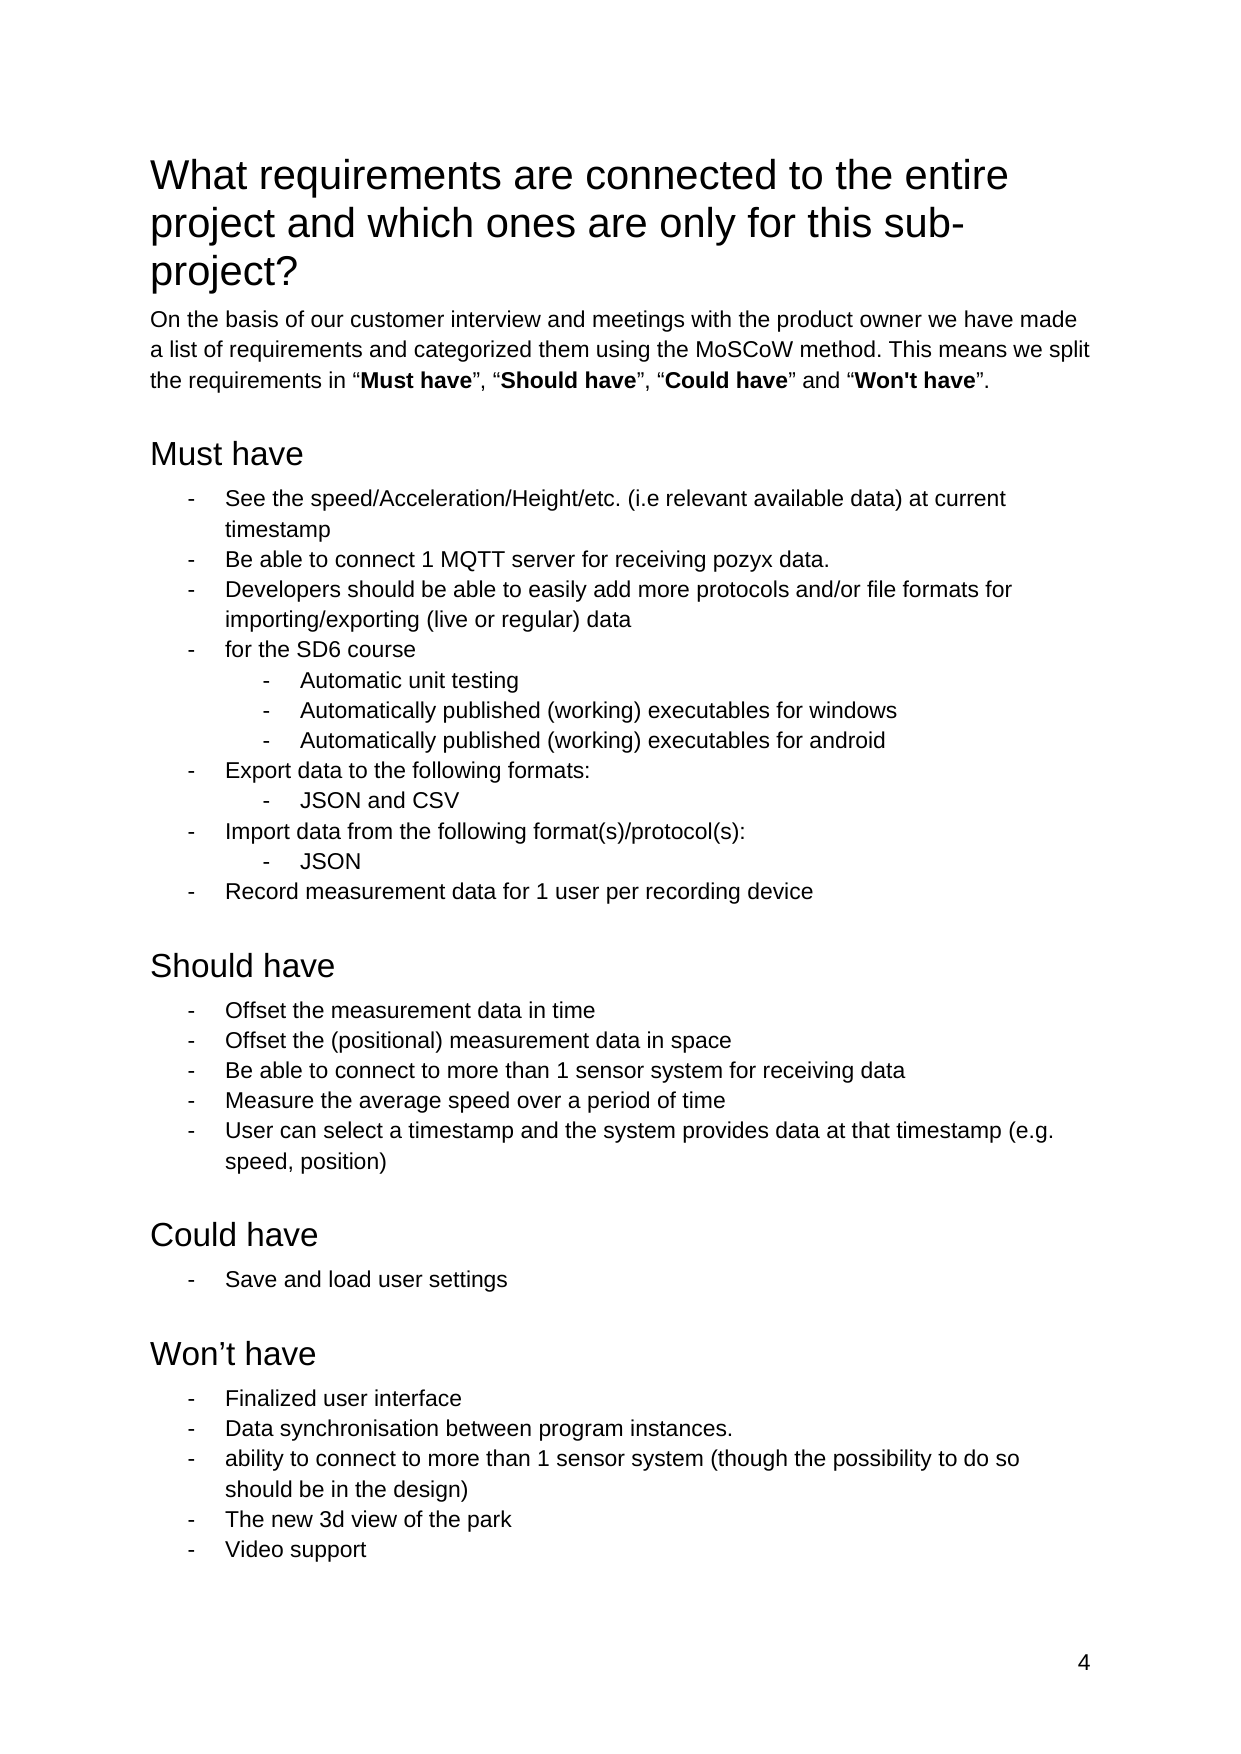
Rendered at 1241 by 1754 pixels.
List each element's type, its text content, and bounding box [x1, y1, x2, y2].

list Automatically published (working) executables for windows [262, 697, 1090, 723]
list Offset the measurement data in time [187, 997, 1090, 1023]
list Export data to the following formats: [187, 757, 1090, 783]
list JSON [262, 848, 1090, 874]
list Be able to connect 1 MQTT server for receiving pozyx data. [187, 546, 1090, 572]
list Automatically published (working) executables for android [262, 727, 1090, 753]
text On the basis of our customer interview and meetings with the product owner we have made a list of requirements and categorized them using the MoSCoW method. This means we split the requirements in “Must have”, “Should have”, “Could have” and “Won't have”. [150, 306, 1090, 393]
list Save and load user settings [187, 1266, 1090, 1293]
subtitle Could have [150, 1215, 1090, 1254]
subtitle Won’t have [150, 1334, 1090, 1372]
list Video support [187, 1536, 1090, 1562]
list The new 3d view of the park [187, 1506, 1090, 1532]
list Import data from the following format(s)/protocol(s): [187, 818, 1090, 844]
subtitle What requirements are connected to the entire project and which ones are only for this sub-project? [150, 150, 1090, 294]
list Record measurement data for 1 user per recording device [187, 878, 1090, 904]
subtitle Should have [150, 946, 1090, 984]
subtitle Must have [150, 434, 1090, 473]
list Finalized user interface [187, 1385, 1090, 1411]
list Automatic unit testing [262, 667, 1090, 693]
list for the SD6 course [187, 636, 1090, 663]
list Data synchronisation between program instances. [187, 1415, 1090, 1442]
list Developers should be able to easily add more protocols and/or file formats for importing/exporting (live or regular) data [187, 576, 1090, 632]
list See the speed/Acceleration/Height/etc. (i.e relevant available data) at current timestamp [187, 485, 1090, 542]
list Measure the average speed over a period of time [187, 1087, 1090, 1114]
list JSON and CSV [262, 787, 1090, 814]
list Be able to connect to more than 1 sensor system for receiving data [187, 1057, 1090, 1083]
list ability to connect to more than 1 sensor system (though the possibility to do so should be in the design) [187, 1445, 1090, 1502]
list Offset the (positional) measurement data in space [187, 1027, 1090, 1053]
list User can select a timestamp and the system provides data at that timestamp (e.g. speed, position) [187, 1117, 1090, 1174]
